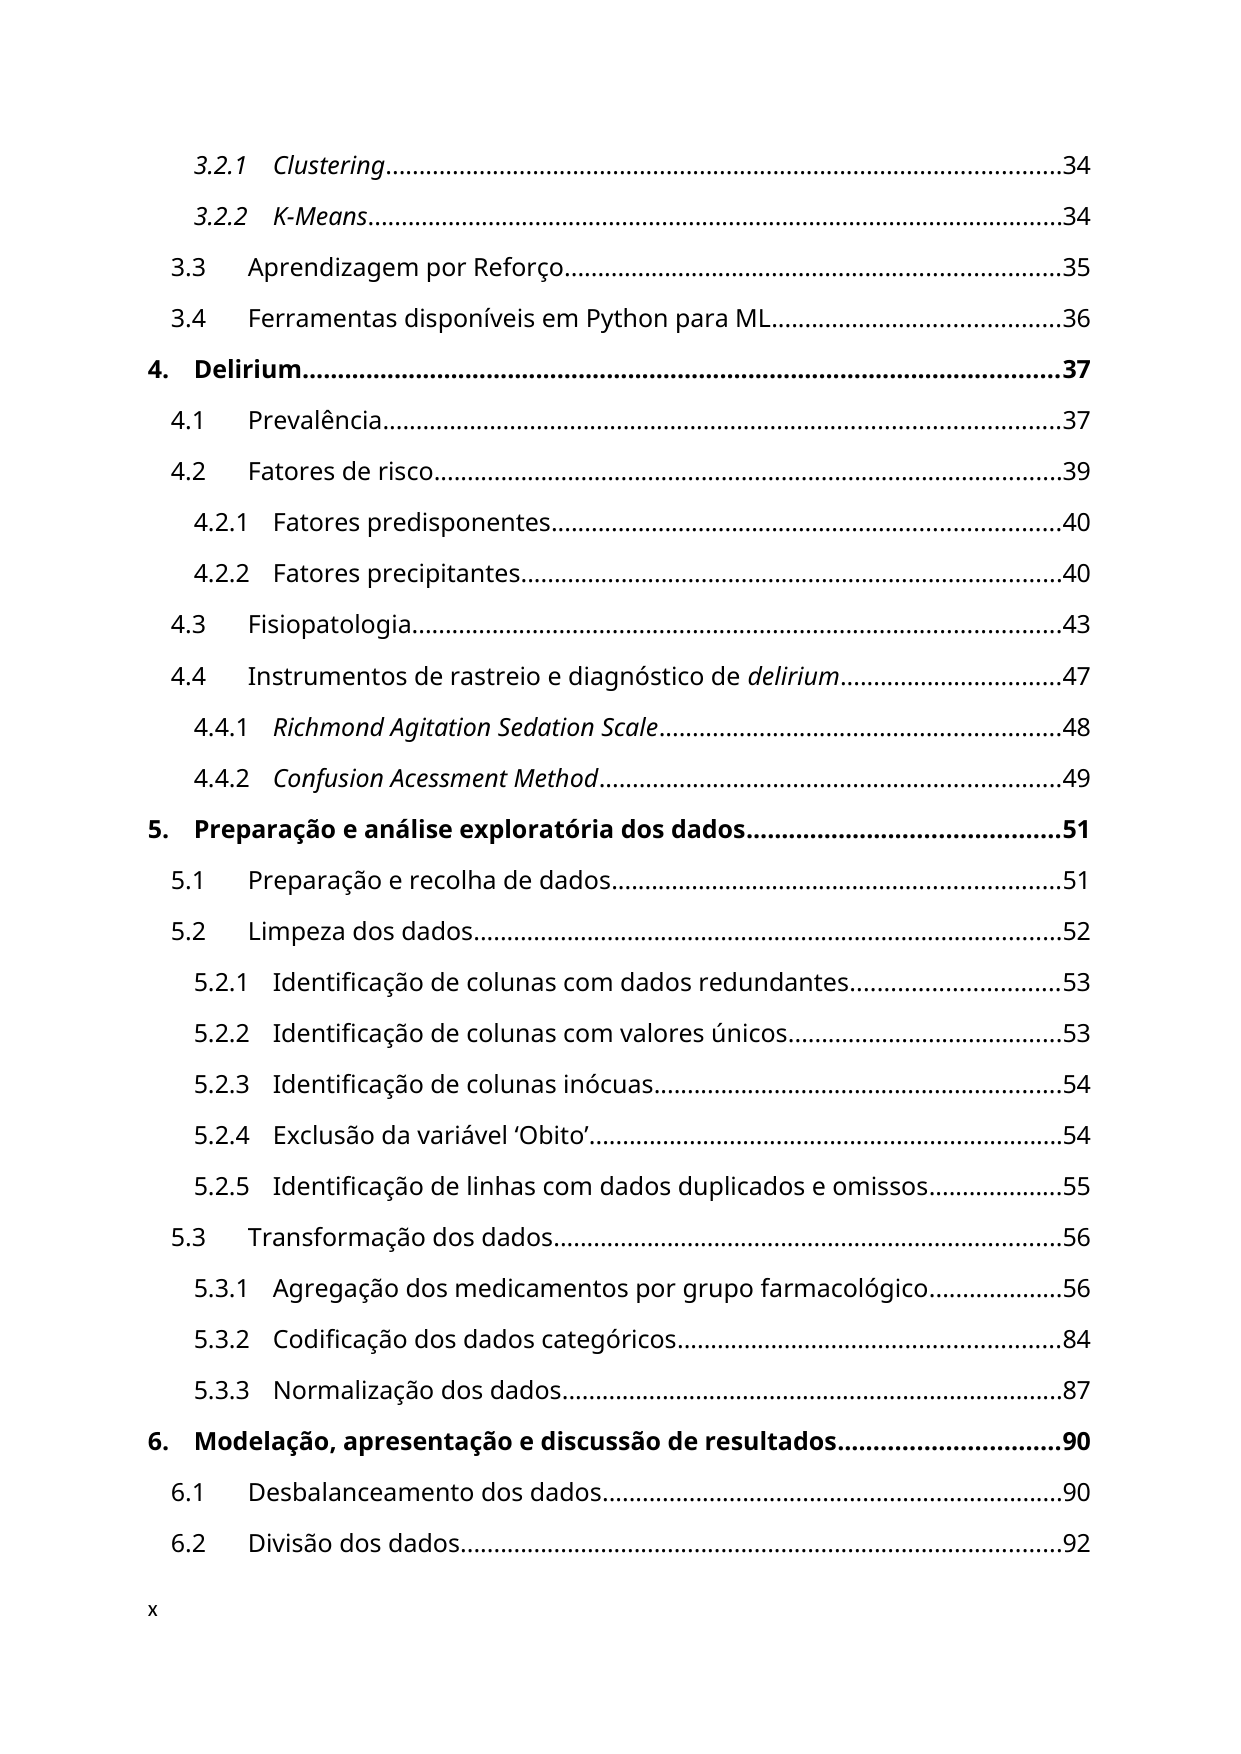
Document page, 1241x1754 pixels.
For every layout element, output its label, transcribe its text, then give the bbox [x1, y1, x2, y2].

text 5.2.5 Identificação de linhas com dados duplicados e omissos 55 [193, 1168, 1092, 1203]
text 5.3.3 Normalização dos dados 87 [193, 1373, 1092, 1407]
text 3.3 Aprendizagem por Reforço 35 [171, 250, 1092, 284]
text 3.2.2 K-Means 34 [193, 199, 1092, 233]
text 4.2.1 Fatores predisponentes 40 [193, 505, 1092, 539]
text 5.3 Transformação dos dados 56 [171, 1219, 1092, 1254]
text 4.1 Prevalência 37 [171, 403, 1092, 437]
text 3.4 Ferramentas disponíveis em Python para ML 36 [171, 301, 1092, 335]
text 6. Modelação, apresentação e discussão de resultados 90 [148, 1424, 1092, 1458]
text 3.2.1 Clustering 34 [193, 148, 1092, 182]
text 5.2.2 Identificação de colunas com valores únicos 53 [193, 1015, 1092, 1049]
text 4.4 Instrumentos de rastreio e diagnóstico de delirium 47 [171, 658, 1092, 692]
text 4.2.2 Fatores precipitantes 40 [193, 556, 1092, 590]
text 4.4.2 Confusion Acessment Method 49 [193, 760, 1092, 794]
text 5.2.4 Exclusão da variável ‘Obito’ 54 [193, 1117, 1092, 1152]
text 5.2.3 Identificação de colunas inócuas 54 [193, 1066, 1092, 1101]
text 6.1 Desbalanceamento dos dados 90 [171, 1475, 1092, 1509]
text 5.2 Limpeza dos dados 52 [171, 913, 1092, 947]
text 4. Delirium 37 [148, 352, 1092, 386]
text 4.4.1 Richmond Agitation Sedation Scale 48 [193, 709, 1092, 743]
text 4.2 Fatores de risco 39 [171, 454, 1092, 488]
text 5.3.2 Codificação dos dados categóricos 84 [193, 1322, 1092, 1356]
text 5.2.1 Identificação de colunas com dados redundantes 53 [193, 964, 1092, 998]
text 4.3 Fisiopatologia 43 [171, 607, 1092, 641]
text 5.1 Preparação e recolha de dados 51 [171, 862, 1092, 896]
text 6.2 Divisão dos dados 92 [171, 1526, 1092, 1560]
text 5. Preparação e análise exploratória dos dados 51 [148, 811, 1092, 845]
text 5.3.1 Agregação dos medicamentos por grupo farmacológico 56 [193, 1271, 1092, 1305]
